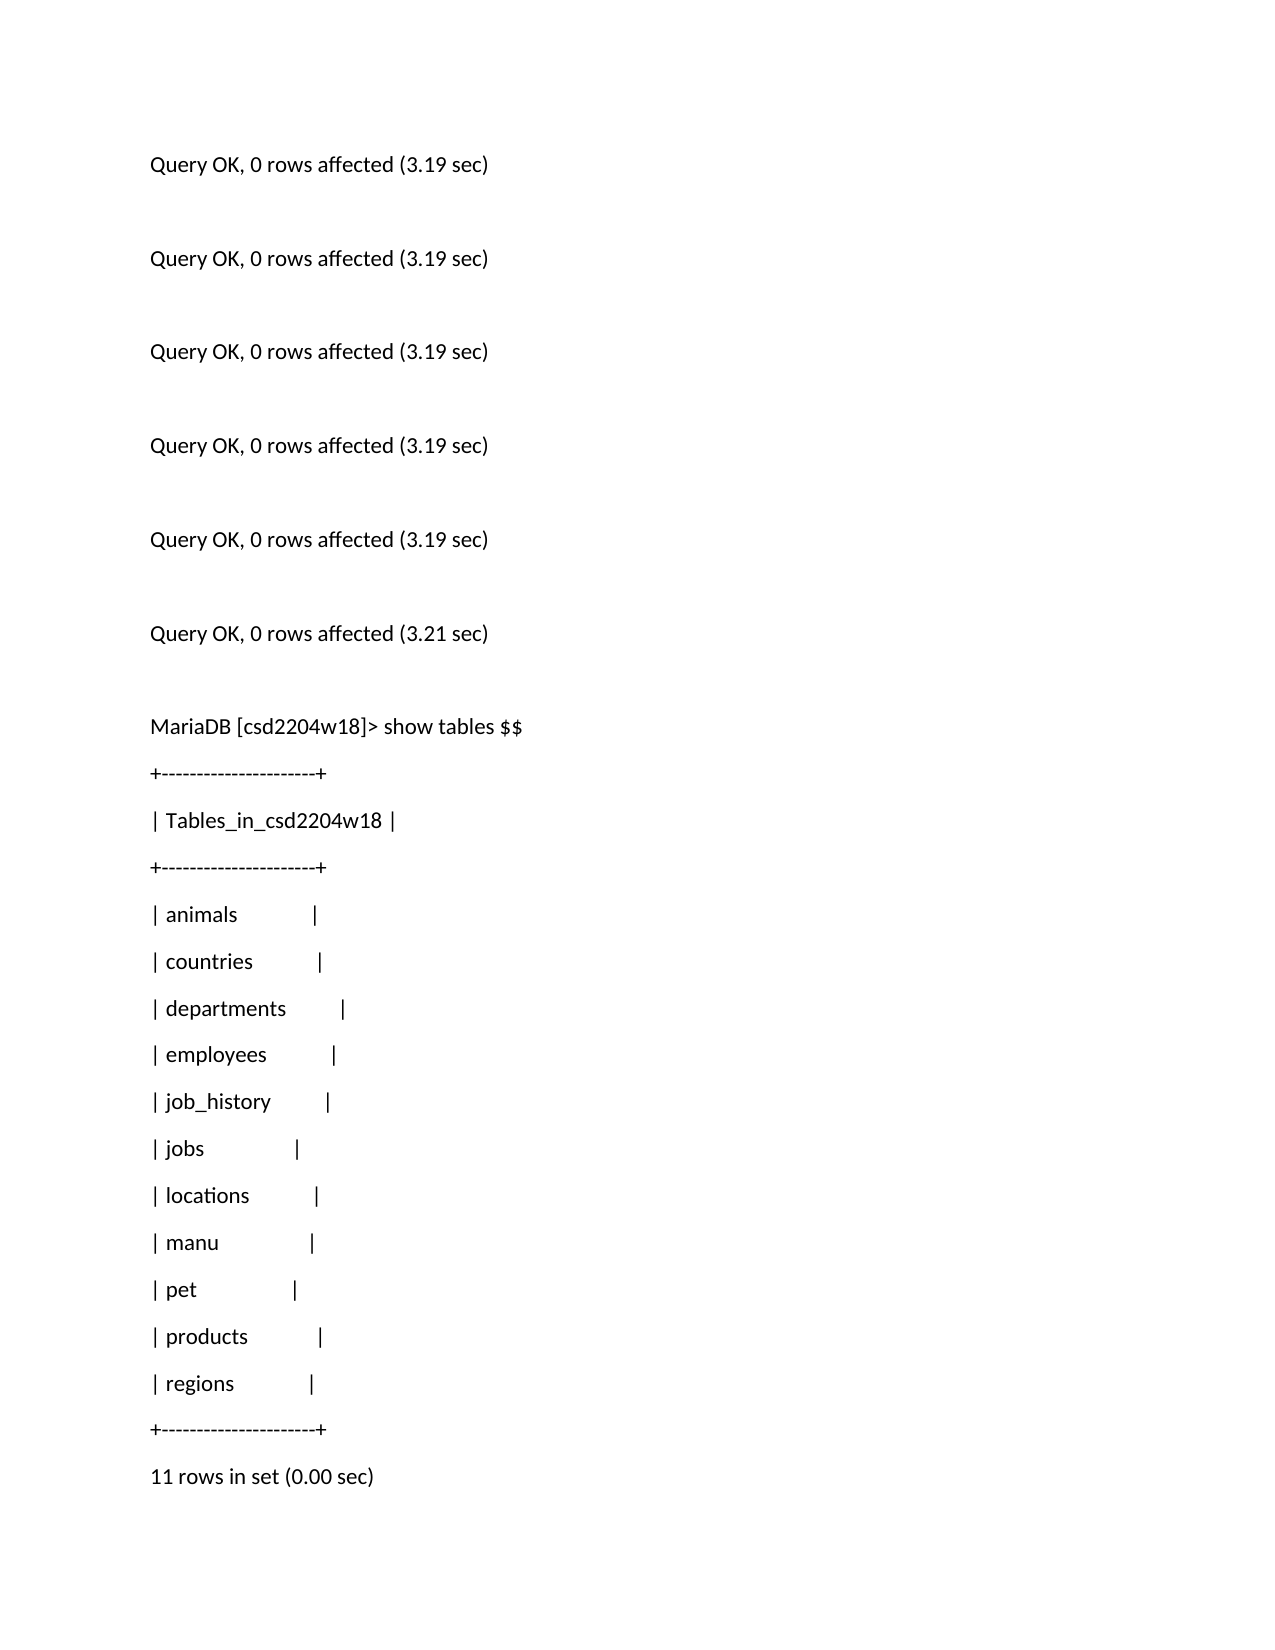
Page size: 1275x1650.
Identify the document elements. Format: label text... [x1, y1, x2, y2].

text Query OK, 0 rows affected (3.19 sec) [150, 244, 1125, 272]
text 11 rows in set (0.00 sec) [150, 1462, 1125, 1491]
text +----------------------+ [150, 1416, 1125, 1444]
text Query OK, 0 rows affected (3.19 sec) [150, 525, 1125, 553]
text | pet | [150, 1275, 1125, 1303]
text | products | [150, 1322, 1125, 1350]
text Query OK, 0 rows affected (3.19 sec) [150, 150, 1125, 178]
text +----------------------+ [150, 853, 1125, 881]
text | employees | [150, 1041, 1125, 1069]
text +----------------------+ [150, 759, 1125, 787]
text Query OK, 0 rows affected (3.19 sec) [150, 337, 1125, 366]
text | countries | [150, 947, 1125, 975]
text MariaDB [csd2204w18]> show tables $$ [150, 712, 1125, 741]
text | Tables_in_csd2204w18 | [150, 806, 1125, 834]
text | jobs | [150, 1134, 1125, 1162]
text | animals | [150, 900, 1125, 928]
text | departments | [150, 994, 1125, 1022]
text Query OK, 0 rows affected (3.19 sec) [150, 431, 1125, 459]
text | manu | [150, 1228, 1125, 1256]
text Query OK, 0 rows affected (3.21 sec) [150, 619, 1125, 647]
text | job_history | [150, 1087, 1125, 1116]
text | locations | [150, 1181, 1125, 1209]
text | regions | [150, 1369, 1125, 1397]
